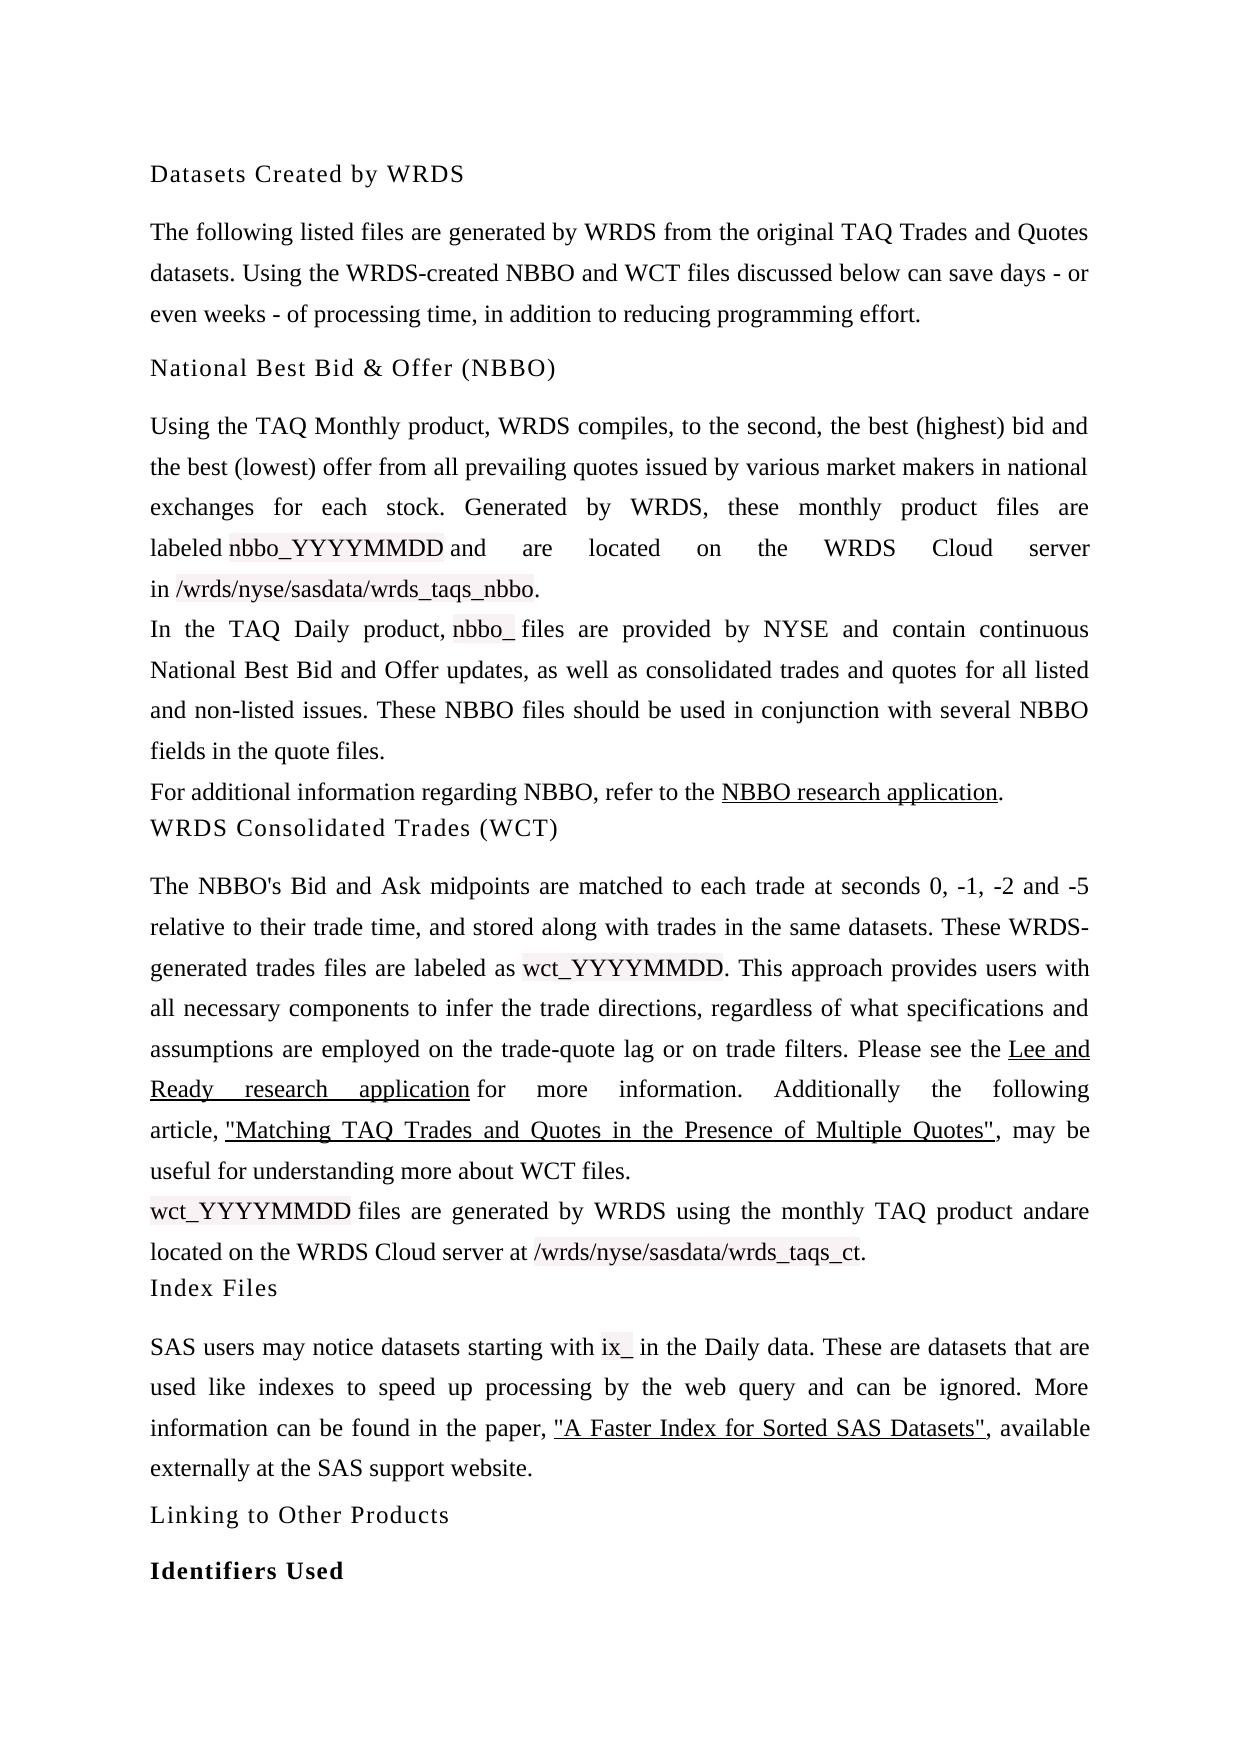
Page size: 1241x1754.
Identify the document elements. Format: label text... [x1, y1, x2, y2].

text The NBBO's Bid and Ask midpoints are matched to each trade at seconds 0, -1, -2 and -5 relative to their trade time, and stored along with trades in the same datasets. These WRDS-generated trades files are labeled as wct_YYYYMMDD. This approach provides users with all necessary components to infer the trade directions, regardless of what specifications and assumptions are employed on the trade-quote lag or on trade filters. Please see the Lee and Ready research application for more information. Additionally the following article, "Matching TAQ Trades and Quotes in the Presence of Multiple Quotes", may be useful for understanding more about WCT files. [150, 859, 1090, 1184]
text wct_YYYYMMDD files are generated by WRDS using the monthly TAQ product andare located on the WRDS Cloud server at /wrds/nyse/sasdata/wrds_taqs_ct. [150, 1184, 1090, 1266]
text In the TAQ Daily product, nbbo_ files are provided by NYSE and contain continuous National Best Bid and Offer updates, as well as consolidated trades and quotes for all listed and non-listed issues. These NBBO files should be used in conjunction with several NBBO fields in the quote files. [150, 602, 1090, 765]
text The following listed files are generated by WRDS from the original TAQ Trades and Quotes datasets. Using the WRDS-created NBBO and WCT files discussed below can save days - or even weeks - of processing time, in addition to reducing programming effort. [150, 206, 1090, 327]
text SAS users may notice datasets starting with ix_ in the Daily data. These are datasets that are used like indexes to speed up processing by the web query and can be ignored. More information can be found in the paper, "A Faster Index for Sorted SAS Datasets", available externally at the SAS support website. [150, 1320, 1090, 1482]
text Index Files [150, 1266, 1090, 1302]
text WRDS Consolidated Trades (WCT) [150, 806, 1090, 842]
text Linking to Other Products [150, 1482, 1090, 1529]
text Identifiers Used [150, 1547, 1090, 1585]
text Datasets Created by WRDS [150, 150, 1090, 187]
text Using the TAQ Monthly product, WRDS compiles, to the second, the best (highest) bid and the best (lowest) offer from all prevailing quotes issued by various market makers in national exchanges for each stock. Generated by WRDS, these monthly product files are labeled nbbo_YYYYMMDD and are located on the WRDS Cloud server in /wrds/nyse/sasdata/wrds_taqs_nbbo. [150, 399, 1090, 602]
text For additional information regarding NBBO, refer to the NBBO research application. [150, 765, 1090, 806]
text National Best Bid & Offer (NBBO) [150, 345, 1090, 381]
